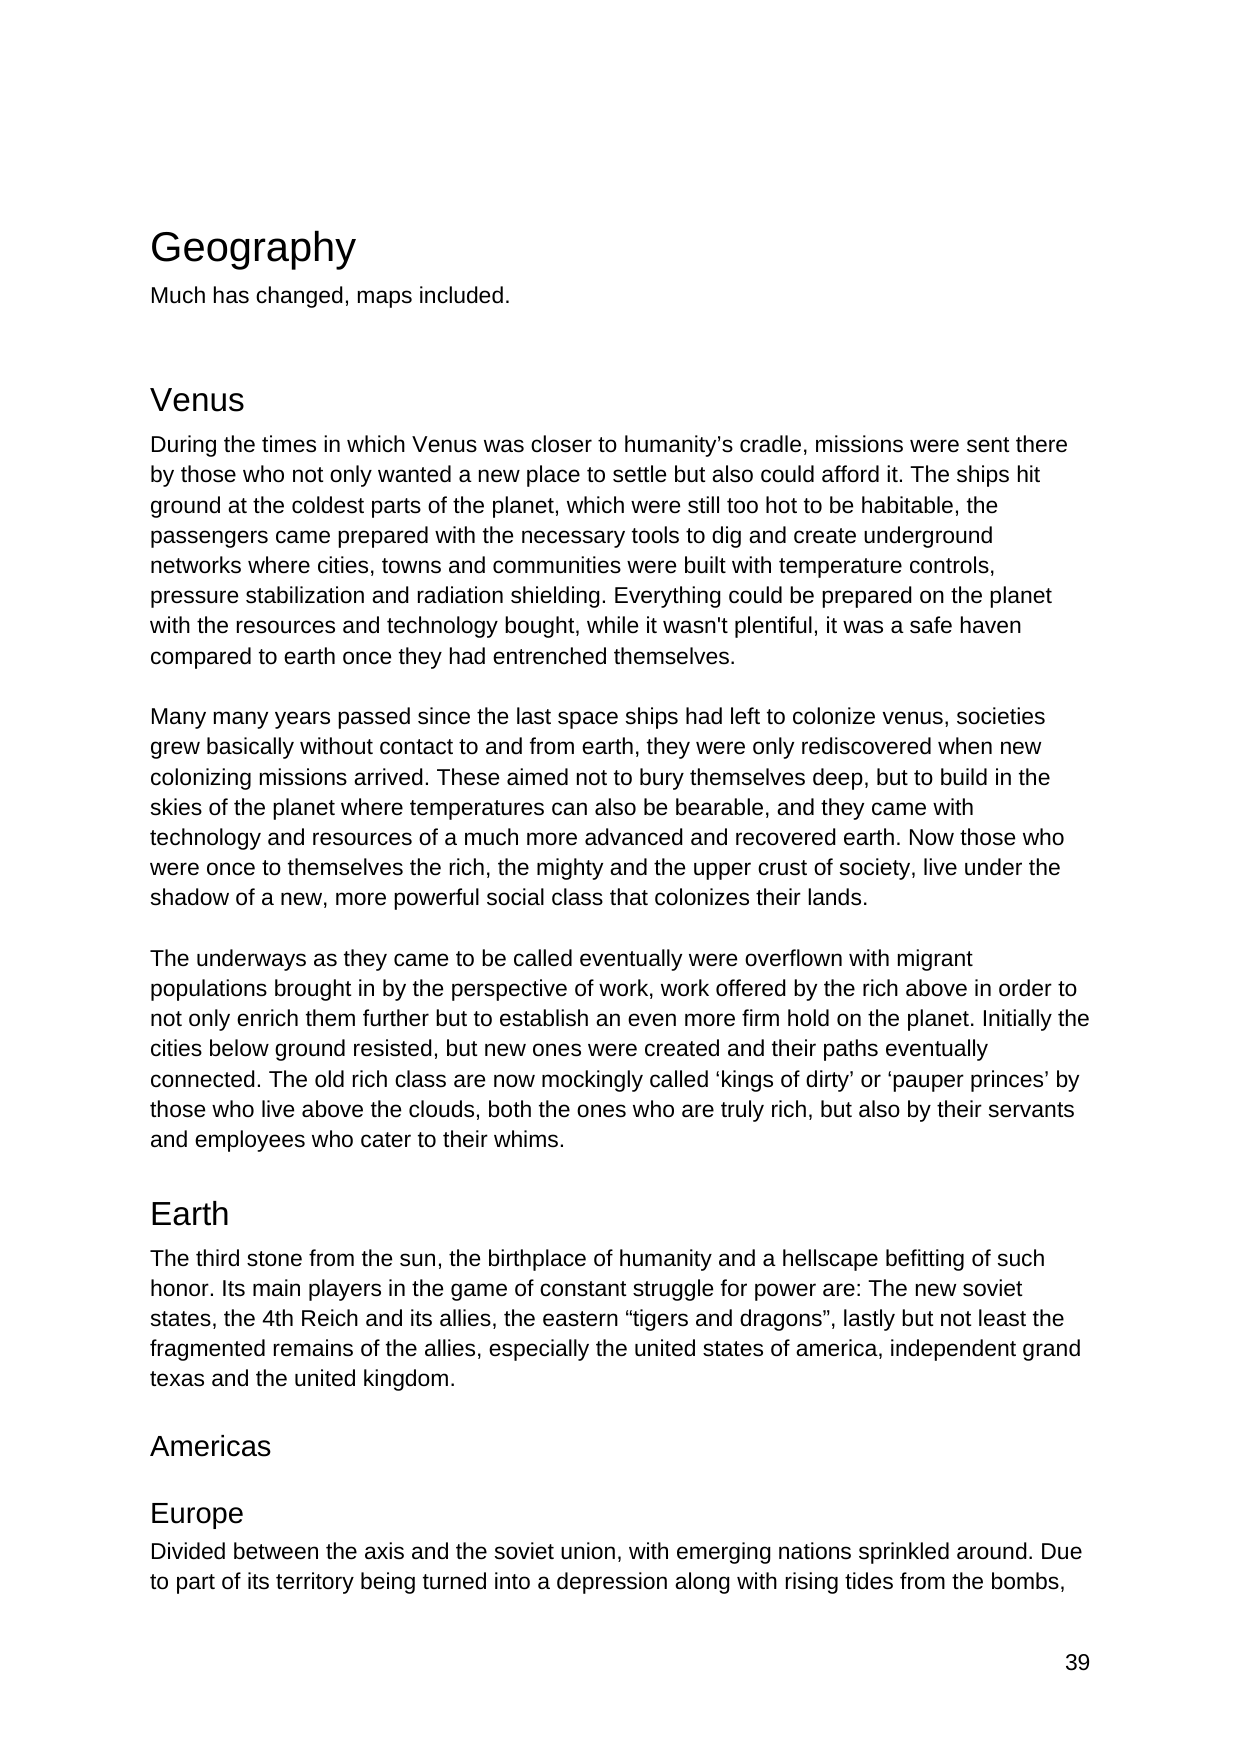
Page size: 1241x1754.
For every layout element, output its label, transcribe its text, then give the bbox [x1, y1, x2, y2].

subtitle Europe [150, 1496, 1090, 1529]
text Many many years passed since the last space ships had left to colonize venus, societies grew basically without contact to and from earth, they were only rediscovered when new colonizing missions arrived. These aimed not to bury themselves deep, but to build in the skies of the planet where temperatures can also be bearable, and they came with technology and resources of a much more advanced and recovered earth. Now those who were once to themselves the rich, the mighty and the upper crust of society, live under the shadow of a new, more powerful social class that colonizes their lands. [150, 703, 1090, 911]
subtitle Venus [150, 380, 1090, 419]
text The underways as they came to be called eventually were overflown with migrant populations brought in by the perspective of work, work offered by the rich above in order to not only enrich them further but to establish an even more firm hold on the planet. Initially the cities below ground resisted, but new ones were created and their paths eventually connected. The old rich class are now mockingly called ‘kings of dirty’ or ‘pauper princes’ by those who live above the clouds, both the ones who are truly rich, but also by their servants and employees who cater to their whims. [150, 945, 1090, 1152]
subtitle Earth [150, 1194, 1090, 1232]
subtitle Geography [150, 222, 1090, 270]
text The third stone from the sun, the birthplace of humanity and a hellscape befitting of such honor. Its main players in the game of constant struggle for power are: The new soviet states, the 4th Reich and its allies, the eastern “tigers and dragons”, lastly but not least the fragmented remains of the allies, especially the united states of america, independent grand texas and the united kingdom. [150, 1244, 1090, 1392]
text Much has changed, maps included. [150, 282, 1090, 309]
text During the times in which Venus was closer to humanity’s cradle, missions were sent there by those who not only wanted a new place to settle but also could afford it. The ships hit ground at the coldest parts of the planet, which were still too hot to be habitable, the passengers came prepared with the necessary tools to dig and create underground networks where cities, towns and communities were built with temperature controls, pressure stabilization and radiation shielding. Everything could be prepared on the planet with the resources and technology bought, while it wasn't plentiful, it was a safe haven compared to earth once they had entrenched themselves. [150, 431, 1090, 669]
subtitle Americas [150, 1429, 1090, 1462]
